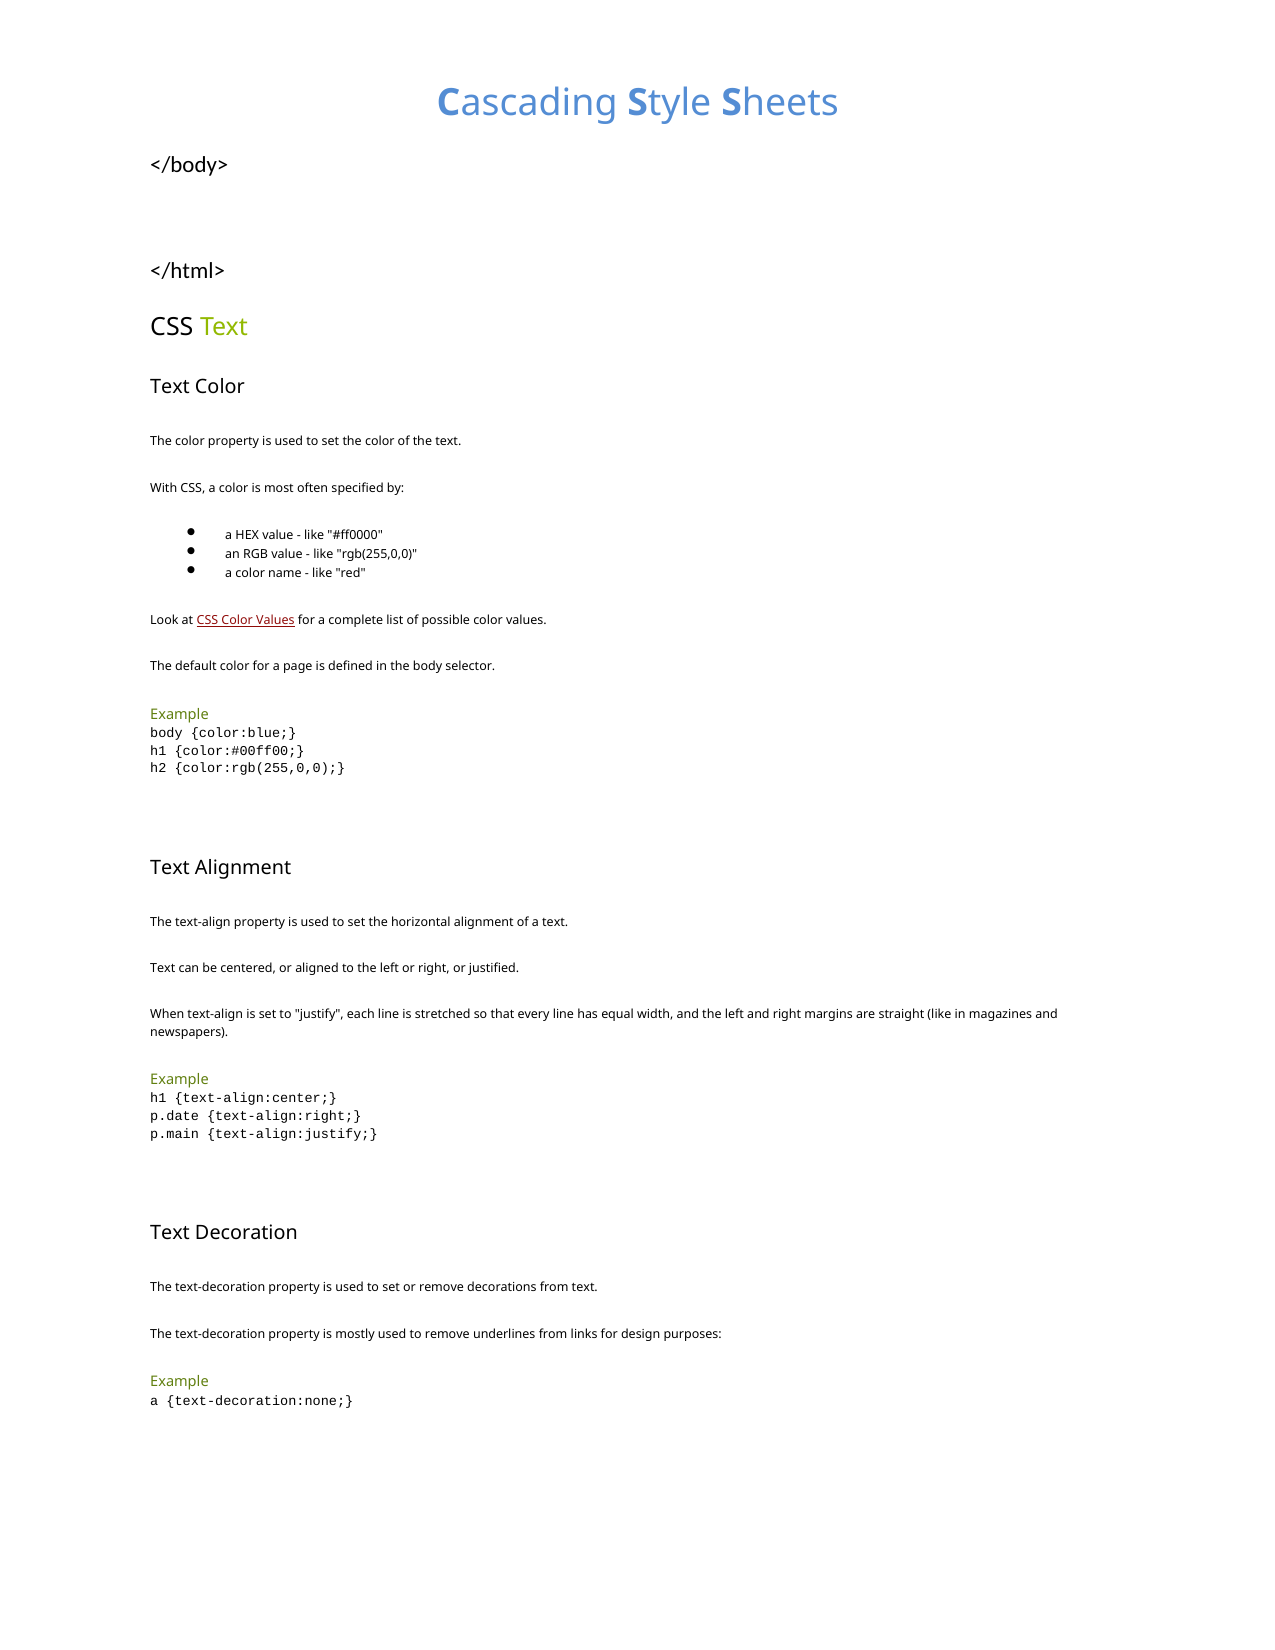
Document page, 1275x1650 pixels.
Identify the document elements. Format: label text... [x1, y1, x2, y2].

subtitle Text Color [150, 372, 1125, 399]
text The default color for a page is defined in the body selector. [150, 657, 1125, 674]
text Look at CSS Color Values for a complete list of possible color values. [150, 611, 1125, 628]
text The text-decoration property is mostly used to remove underlines from links for design purposes: [150, 1325, 1125, 1342]
list a HEX value - like "#ff0000" [187, 525, 1125, 544]
subtitle Example [150, 1371, 1125, 1391]
text h1 {text-align:center;} p.date {text-align:right;} p.main {text-align:justify;} [150, 1092, 1125, 1142]
text Text can be centered, or aligned to the left or right, or justified. [150, 959, 1125, 976]
text body {color:blue;} h1 {color:#00ff00;} h2 {color:rgb(255,0,0);} [150, 726, 1125, 777]
subtitle Example [150, 1069, 1125, 1089]
subtitle Text Alignment [150, 853, 1125, 880]
text The color property is used to set the color of the text. [150, 432, 1125, 449]
text </html> [150, 256, 1125, 284]
list an RGB value - like "rgb(255,0,0)" [187, 544, 1125, 563]
list a color name - like "red" [187, 563, 1125, 582]
text The text-align property is used to set the horizontal alignment of a text. [150, 913, 1125, 930]
text </body> [150, 150, 1125, 178]
text CSS Text [150, 309, 1125, 343]
subtitle Text Decoration [150, 1218, 1125, 1245]
subtitle Example [150, 703, 1125, 723]
text When text-align is set to "justify", each line is stretched so that every line has equal width, and the left and right margins are straight (like in magazines and newspapers). [150, 1006, 1125, 1040]
text The text-decoration property is used to set or remove decorations from text. [150, 1278, 1125, 1296]
text With CSS, a color is most often specified by: [150, 479, 1125, 496]
text a {text-decoration:none;} [150, 1394, 1125, 1409]
